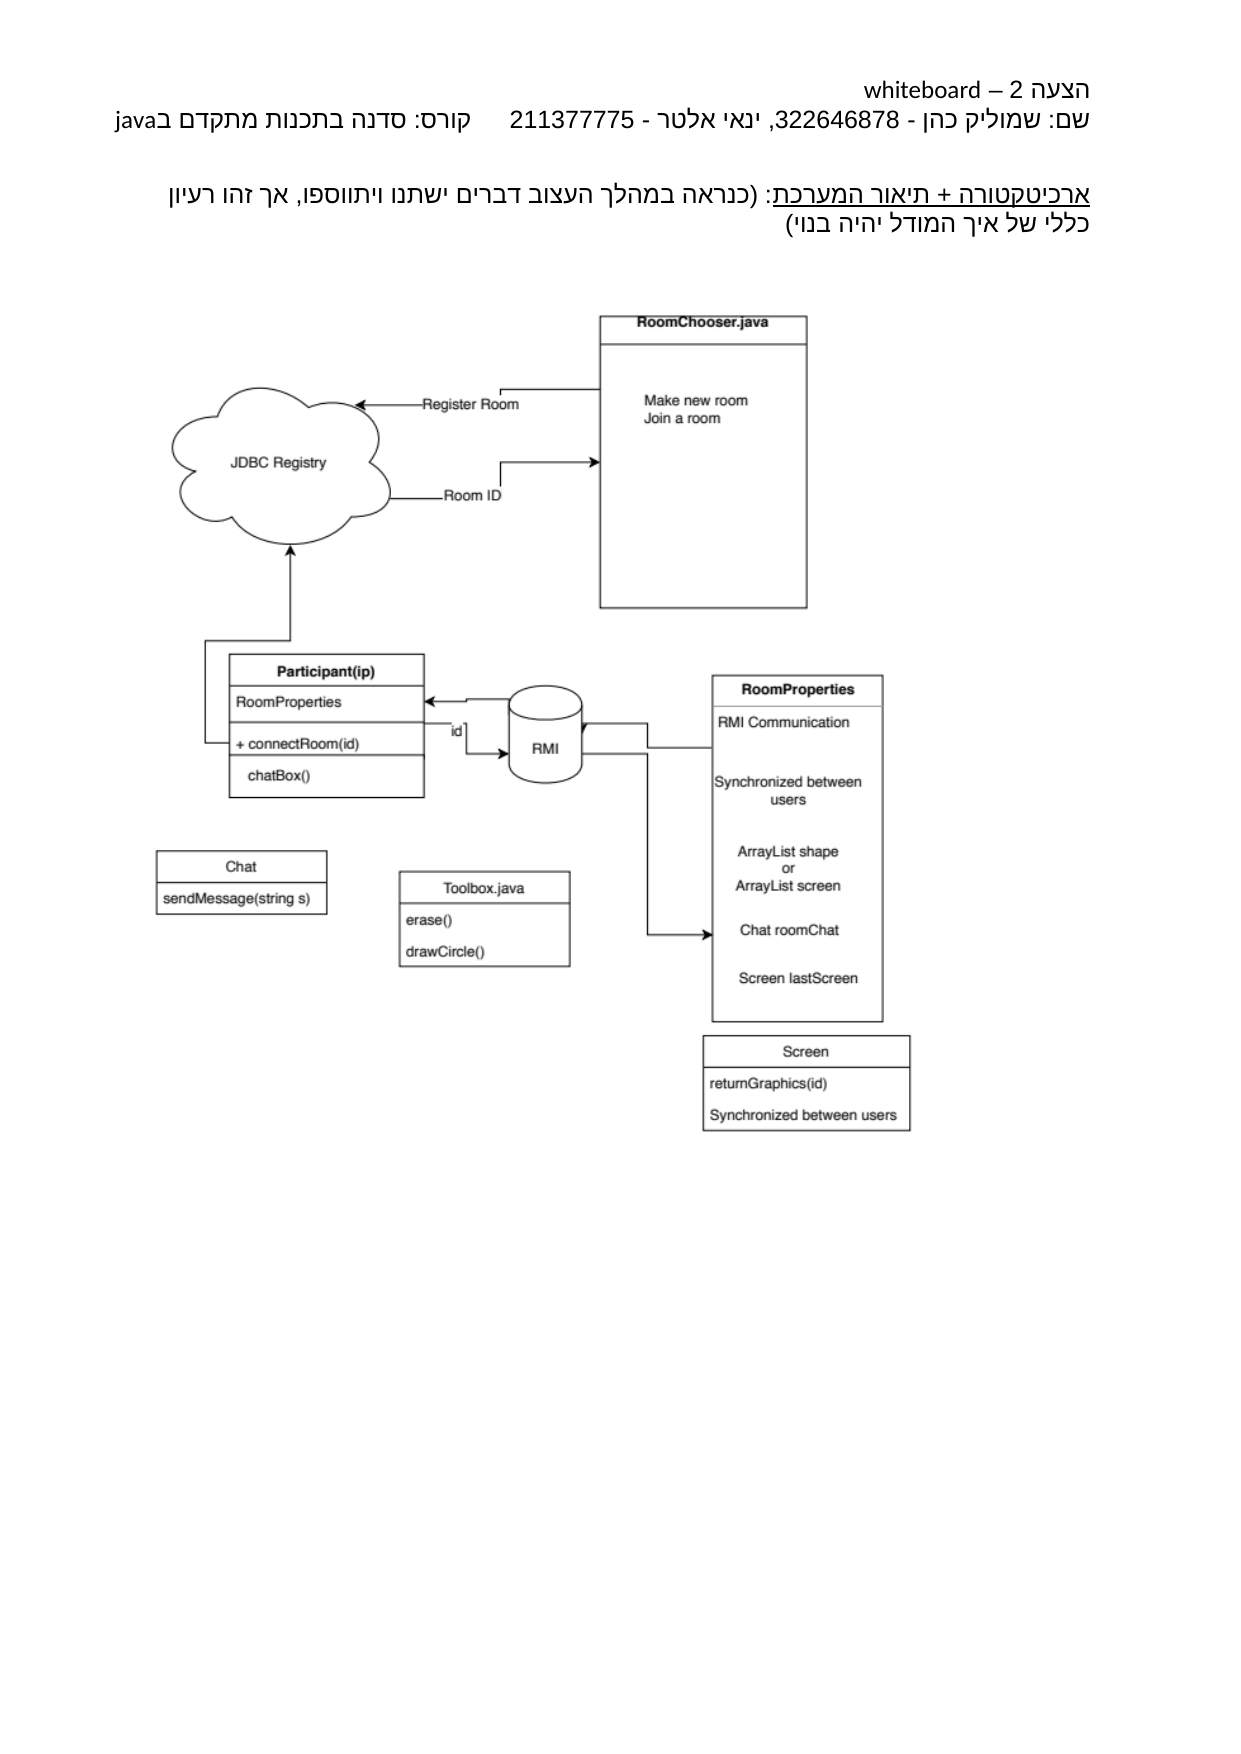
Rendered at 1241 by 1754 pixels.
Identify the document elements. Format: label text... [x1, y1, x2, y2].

text ארכיטקטורה + תיאור המערכת: (כנראה במהלך העצוב דברים ישתנו ויתווספו, אך זהו רעיון כללי של איך המודל יהיה בנוי) [150, 181, 1090, 238]
